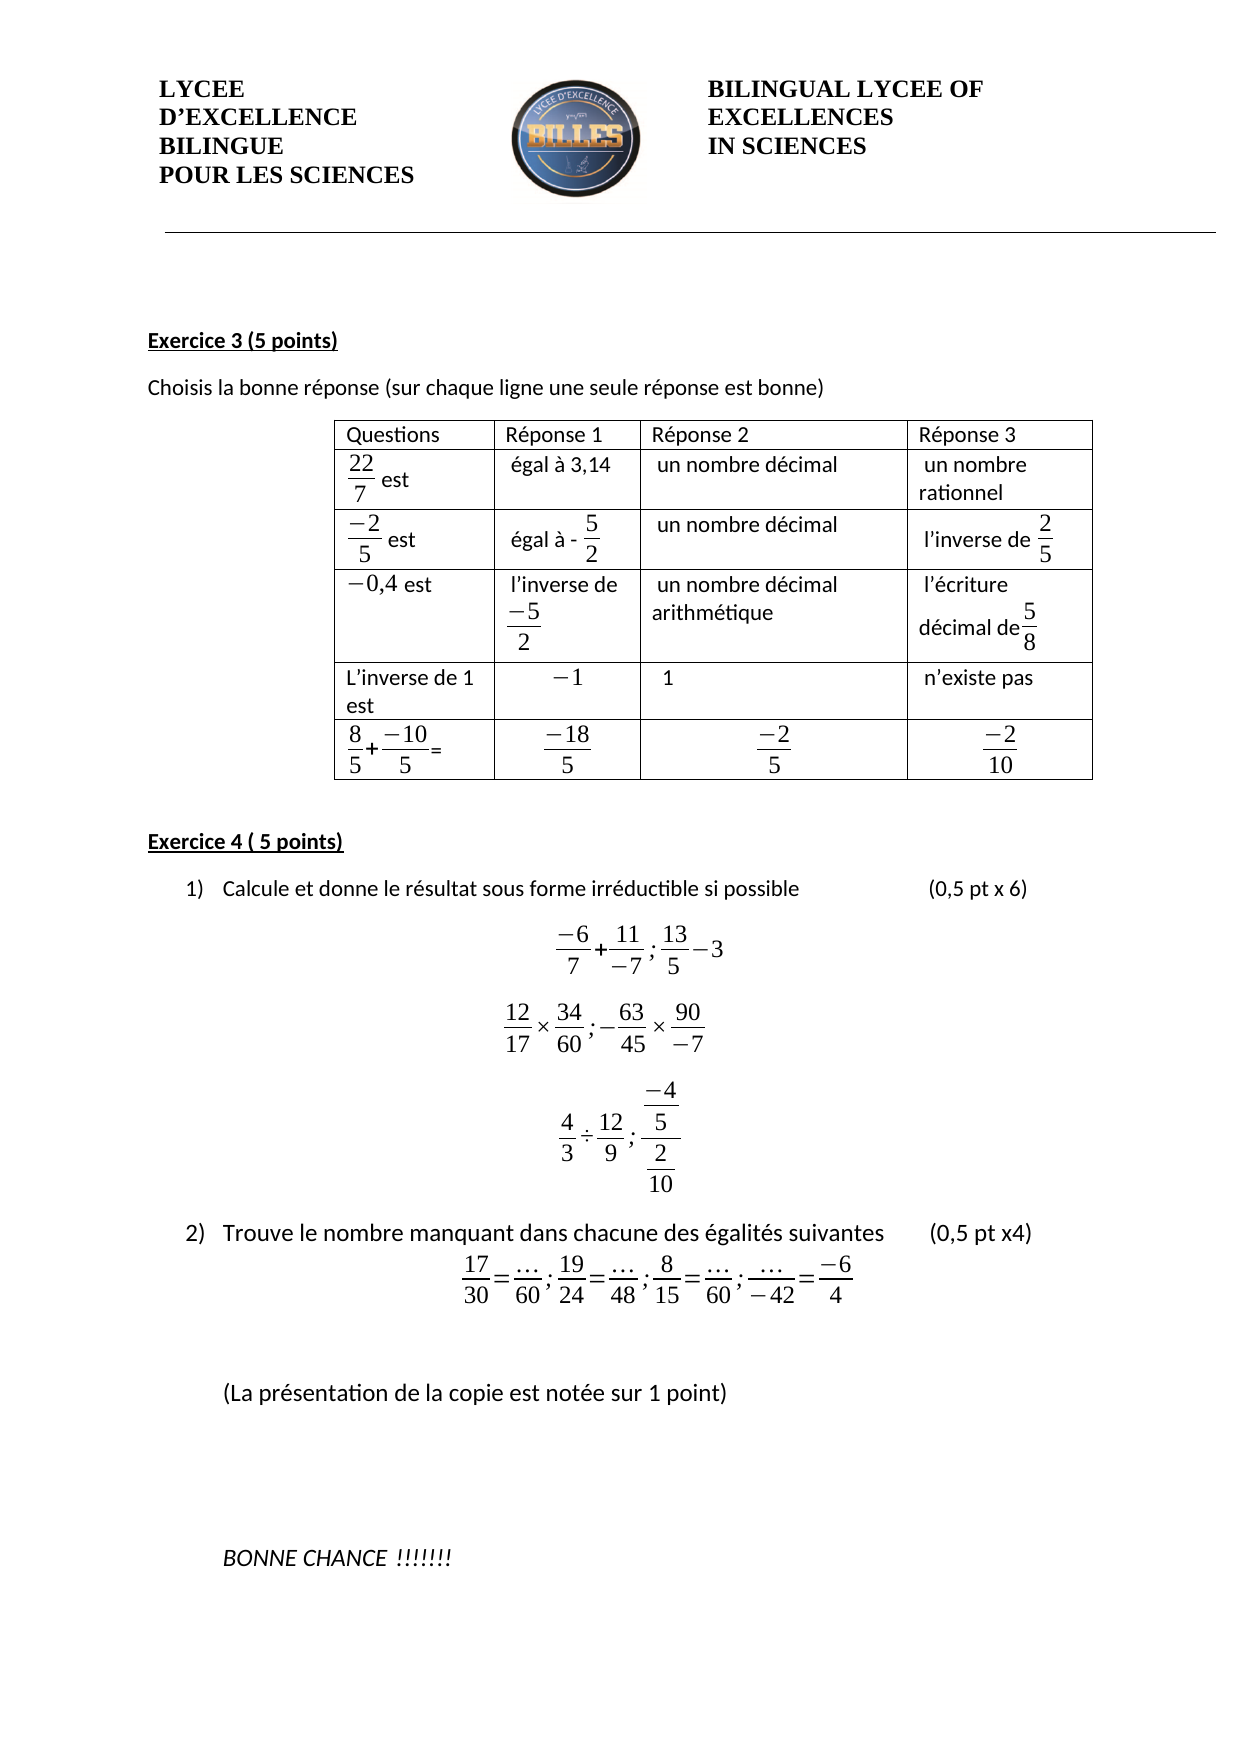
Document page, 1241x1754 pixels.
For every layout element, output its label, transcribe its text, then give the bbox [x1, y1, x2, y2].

list Calcule et donne le résultat sous forme irréductible si possible (0,5 pt x 6) [185, 874, 1093, 902]
text Choisis la bonne réponse (sur chaque ligne une seule réponse est bonne) [148, 373, 1093, 401]
table_header Questions [335, 421, 494, 449]
picture [507, 73, 647, 204]
table_header Réponse 1 [495, 421, 640, 449]
table_cell l’écriture décimal de [908, 570, 1092, 662]
list BONNE CHANCE !!!!!!! [223, 1542, 1093, 1572]
table_cell un nombre décimal [641, 510, 907, 569]
text Exercice 3 (5 points) [148, 326, 1093, 354]
table_cell est [335, 570, 494, 662]
text Exercice 4 ( 5 points) [148, 827, 1093, 855]
table_cell un nombre rationnel [908, 450, 1092, 509]
table_cell est [335, 450, 494, 509]
table_cell [641, 720, 907, 779]
table_cell [495, 720, 640, 779]
table_cell égal à 3,14 [495, 450, 640, 509]
list Trouve le nombre manquant dans chacune des égalités suivantes (0,5 pt x4) [185, 1217, 1093, 1248]
table_cell L’inverse de 1 est [335, 663, 494, 719]
table_header Réponse 3 [908, 421, 1092, 449]
table_cell un nombre décimal [641, 450, 907, 509]
table_cell n’existe pas [908, 663, 1092, 719]
table_cell 1 [641, 663, 907, 719]
table_cell est [335, 510, 494, 569]
table_cell un nombre décimal arithmétique [641, 570, 907, 662]
table_cell = [335, 720, 494, 779]
table_cell l’inverse de [908, 510, 1092, 569]
table_cell [908, 720, 1092, 779]
list (La présentation de la copie est notée sur 1 point) [223, 1377, 1093, 1408]
table_cell égal à - [495, 510, 640, 569]
table_cell [495, 663, 640, 719]
table_header Réponse 2 [641, 421, 907, 449]
table_cell l’inverse de [495, 570, 640, 662]
